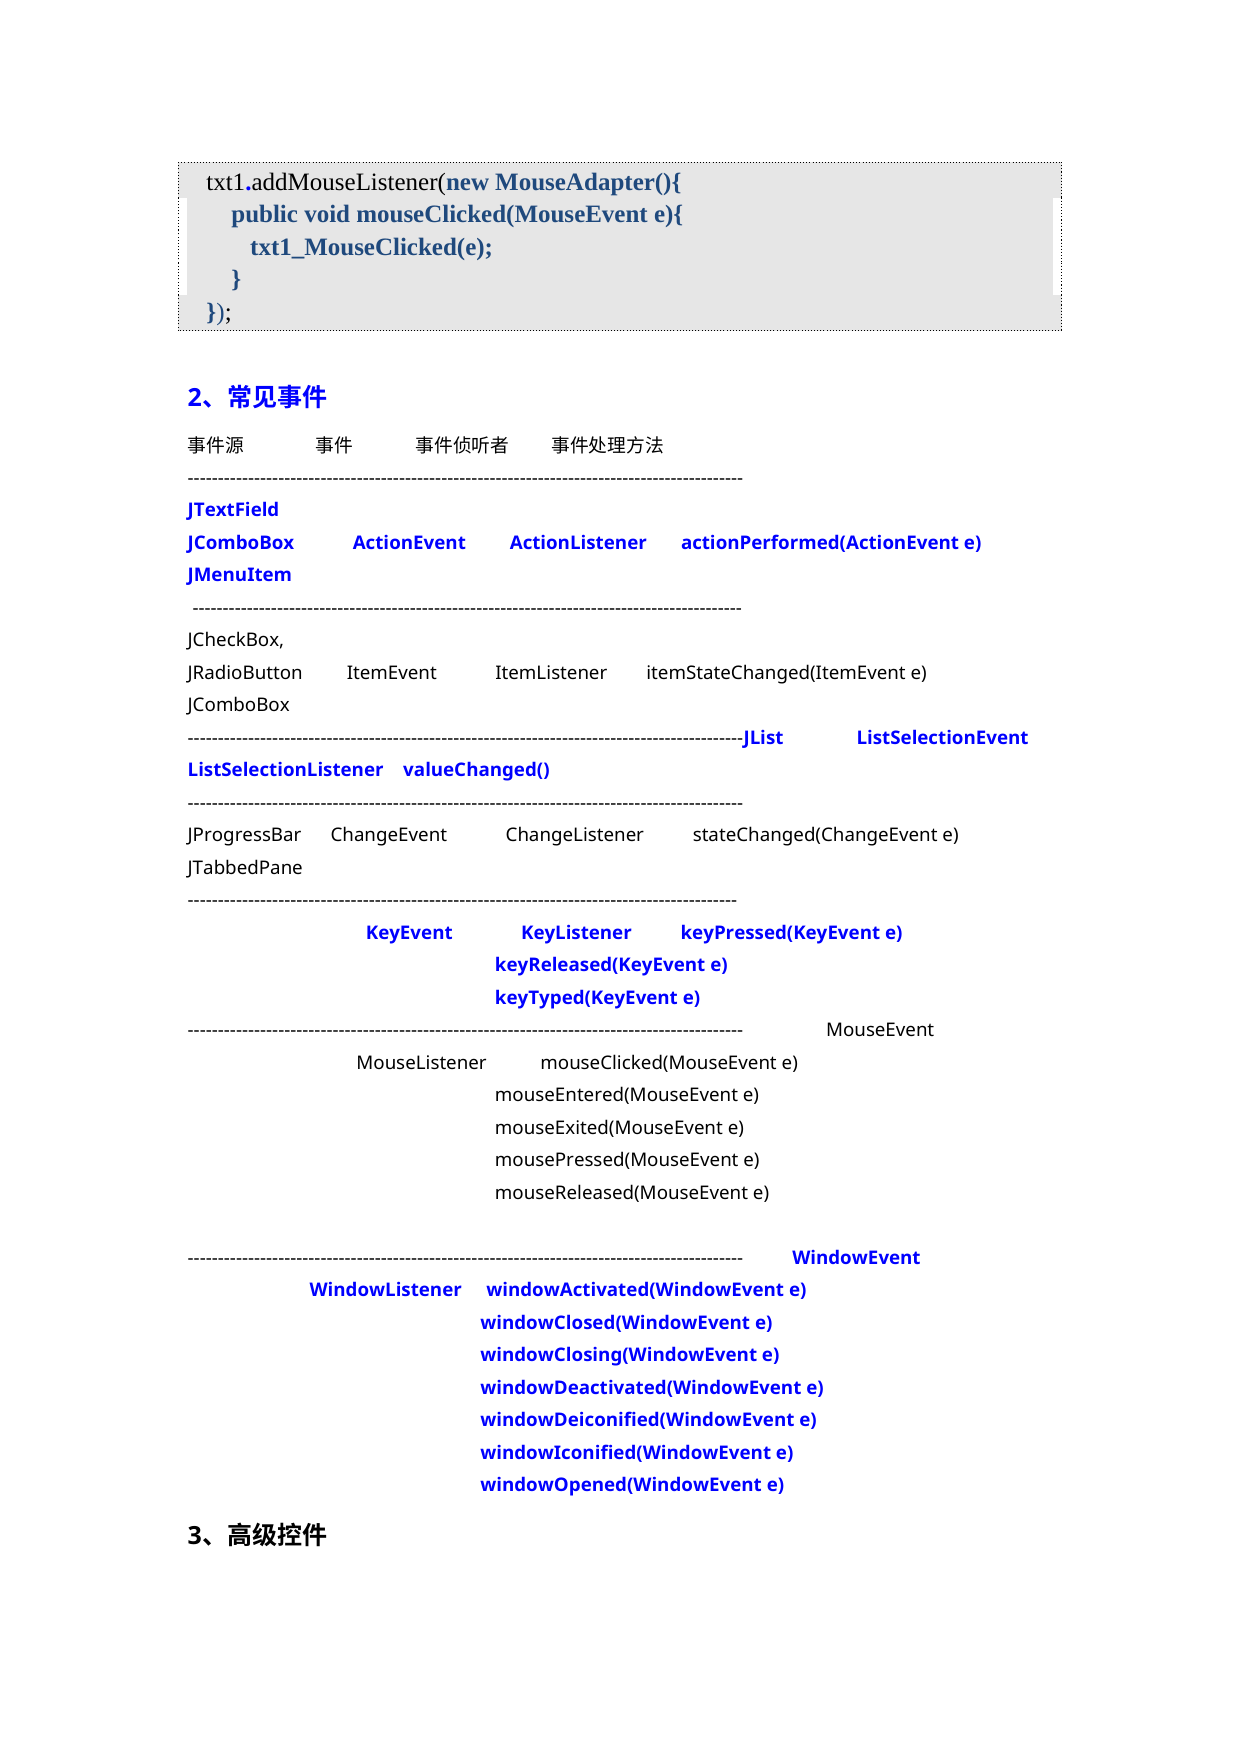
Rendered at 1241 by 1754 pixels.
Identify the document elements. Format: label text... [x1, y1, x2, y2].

text } [187, 263, 1053, 292]
text windowClosed(WindowEvent e) [187, 1306, 1053, 1338]
text windowOpened(WindowEvent e) [187, 1468, 1053, 1501]
text JComboBox ActionEvent ActionListener actionPerformed(ActionEvent e) [187, 526, 1053, 558]
text -------------------------------------------------------------------------------------------- MouseEvent MouseListener mouseClicked(MouseEvent e) [187, 1013, 1053, 1078]
text txt1.addMouseListener(new MouseAdapter(){ [178, 162, 1062, 198]
text JProgressBar ChangeEvent ChangeListener stateChanged(ChangeEvent e) [187, 818, 1053, 851]
text keyReleased(KeyEvent e) [187, 948, 1053, 981]
text 2、常见事件 [187, 363, 1053, 428]
text public void mouseClicked(MouseEvent e){ [187, 198, 1053, 230]
text mouseEntered(MouseEvent e) [187, 1078, 1053, 1111]
text JTextField [187, 493, 1053, 526]
text -------------------------------------------------------------------------------------------- [187, 461, 1053, 493]
text JMenuItem [187, 558, 1053, 591]
text windowIconified(WindowEvent e) [187, 1436, 1053, 1468]
text JCheckBox, [187, 623, 1053, 656]
text JTabbedPane [187, 851, 1053, 883]
text ------------------------------------------------------------------------------------------- KeyEvent KeyListener keyPressed(KeyEvent e) [187, 883, 1053, 948]
text 3、高级控件 [187, 1501, 1053, 1566]
text }); [178, 292, 1062, 331]
text mouseReleased(MouseEvent e) [187, 1176, 1053, 1208]
text --------------------------------------------------------------------------------------------JList ListSelectionEvent ListSelectionListener valueChanged() [187, 721, 1053, 786]
text 事件源 事件 事件侦听者 事件处理方法 [187, 428, 1053, 461]
text txt1_MouseClicked(e); [187, 230, 1053, 263]
text keyTyped(KeyEvent e) [187, 981, 1053, 1013]
text mouseExited(MouseEvent e) [187, 1111, 1053, 1143]
text JRadioButton ItemEvent ItemListener itemStateChanged(ItemEvent e) [187, 656, 1053, 688]
text mousePressed(MouseEvent e) [187, 1143, 1053, 1176]
text windowClosing(WindowEvent e) [187, 1338, 1053, 1371]
text windowDeactivated(WindowEvent e) [187, 1371, 1053, 1403]
text JComboBox [187, 688, 1053, 721]
text ------------------------------------------------------------------------------------------- [187, 591, 1053, 623]
text windowDeiconified(WindowEvent e) [187, 1403, 1053, 1436]
text -------------------------------------------------------------------------------------------- [187, 786, 1053, 818]
text -------------------------------------------------------------------------------------------- WindowEvent WindowListener windowActivated(WindowEvent e) [187, 1241, 1053, 1306]
